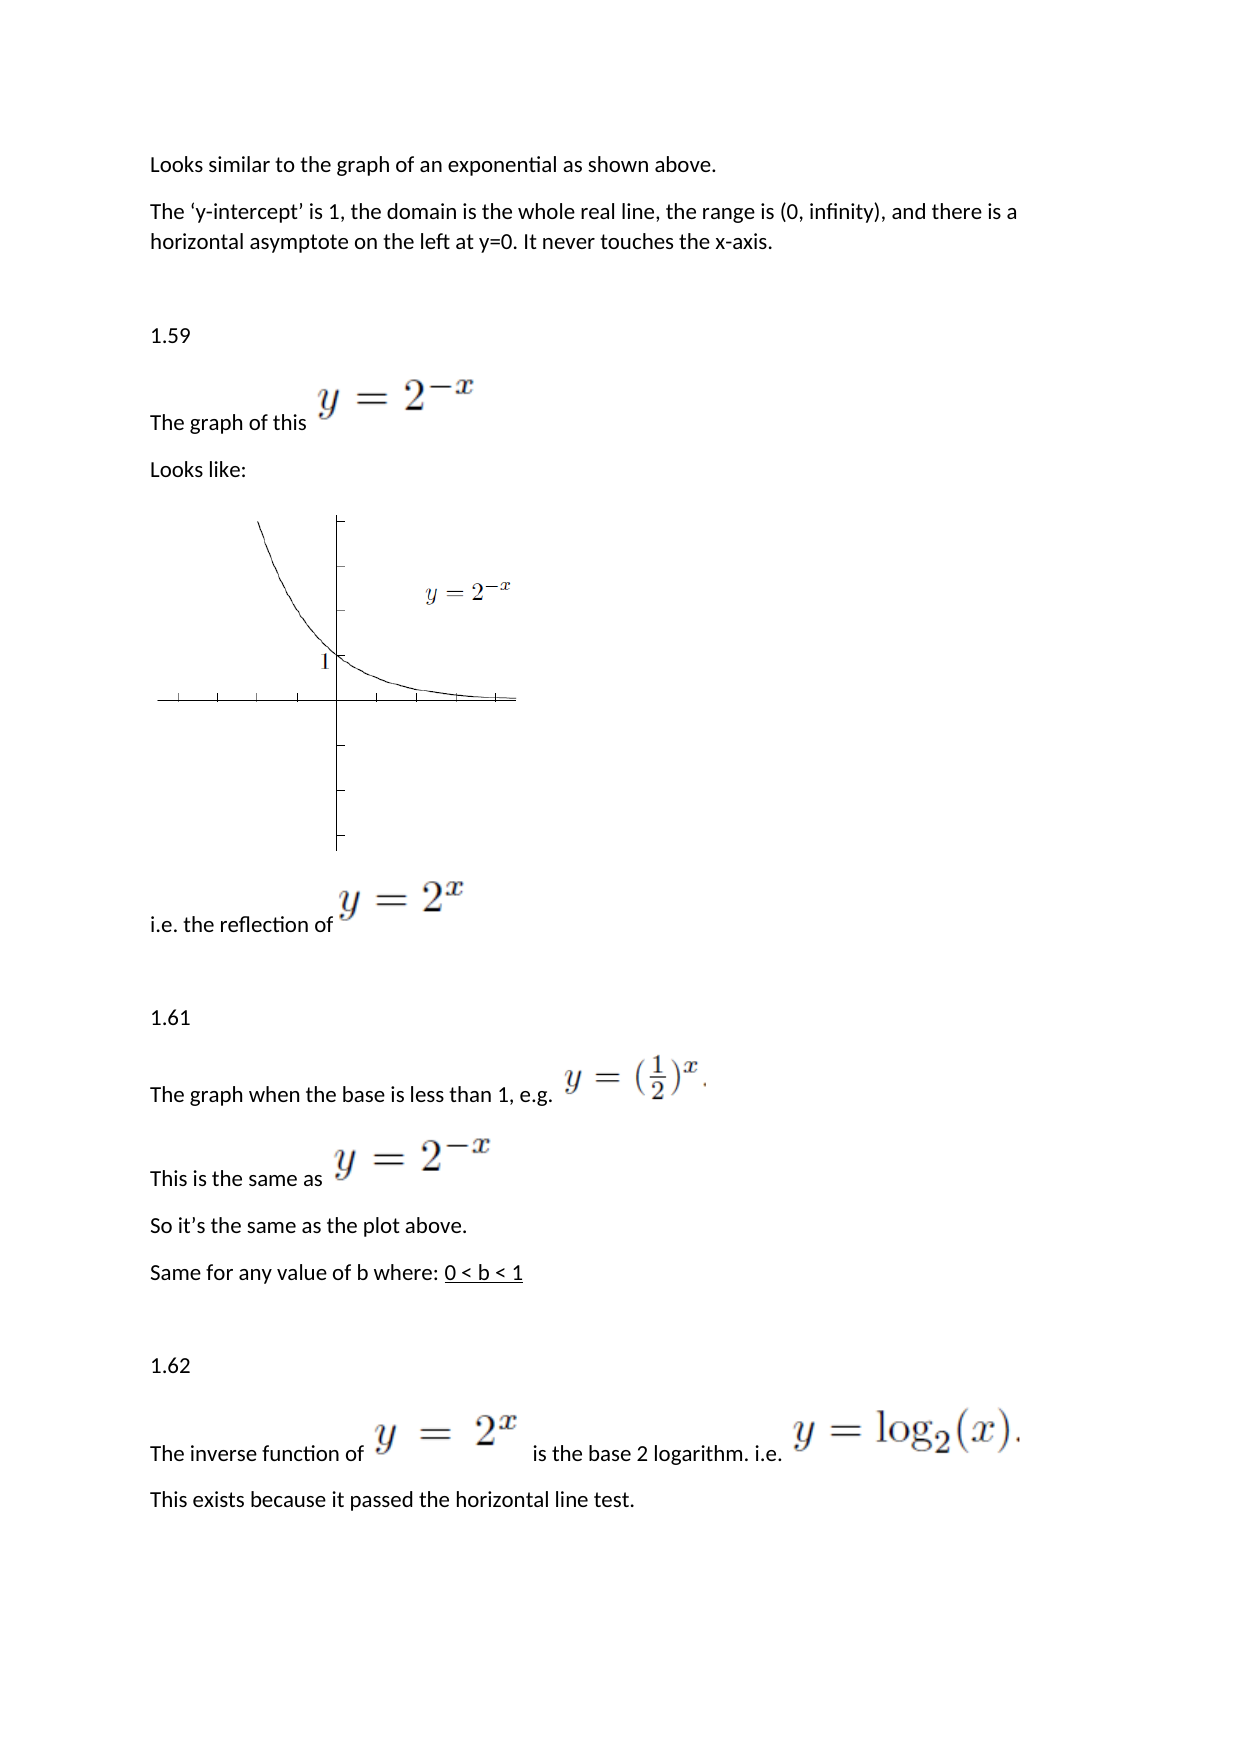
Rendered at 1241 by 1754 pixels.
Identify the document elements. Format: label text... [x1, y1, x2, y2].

text Same for any value of b where: 0 < b < 1 [150, 1258, 1090, 1286]
picture [369, 1406, 528, 1461]
text Looks like: [150, 455, 1090, 483]
picture [788, 1398, 1020, 1461]
text 1.62 [150, 1352, 1090, 1379]
text 1.61 [150, 1003, 1090, 1031]
picture [328, 1127, 497, 1187]
text This exists because it passed the horizontal line test. [150, 1486, 1090, 1513]
text Looks similar to the graph of an exponential as shown above. [150, 150, 1090, 178]
text The ‘y-intercept’ is 1, the domain is the whole real line, the range is (0, infinity), and there is a horizontal asymptote on the left at y=0. It never touches the x-axis. [150, 197, 1090, 255]
text So it’s the same as the plot above. [150, 1211, 1090, 1239]
picture [559, 1050, 706, 1103]
text The graph when the base is less than 1, e.g. [150, 1050, 1090, 1108]
text i.e. the reflection of [150, 869, 1090, 938]
text The graph of this [150, 368, 1090, 436]
text This is the same as [150, 1127, 1090, 1192]
picture [150, 501, 528, 851]
text 1.59 [150, 321, 1090, 349]
picture [312, 367, 483, 431]
picture [338, 869, 472, 932]
